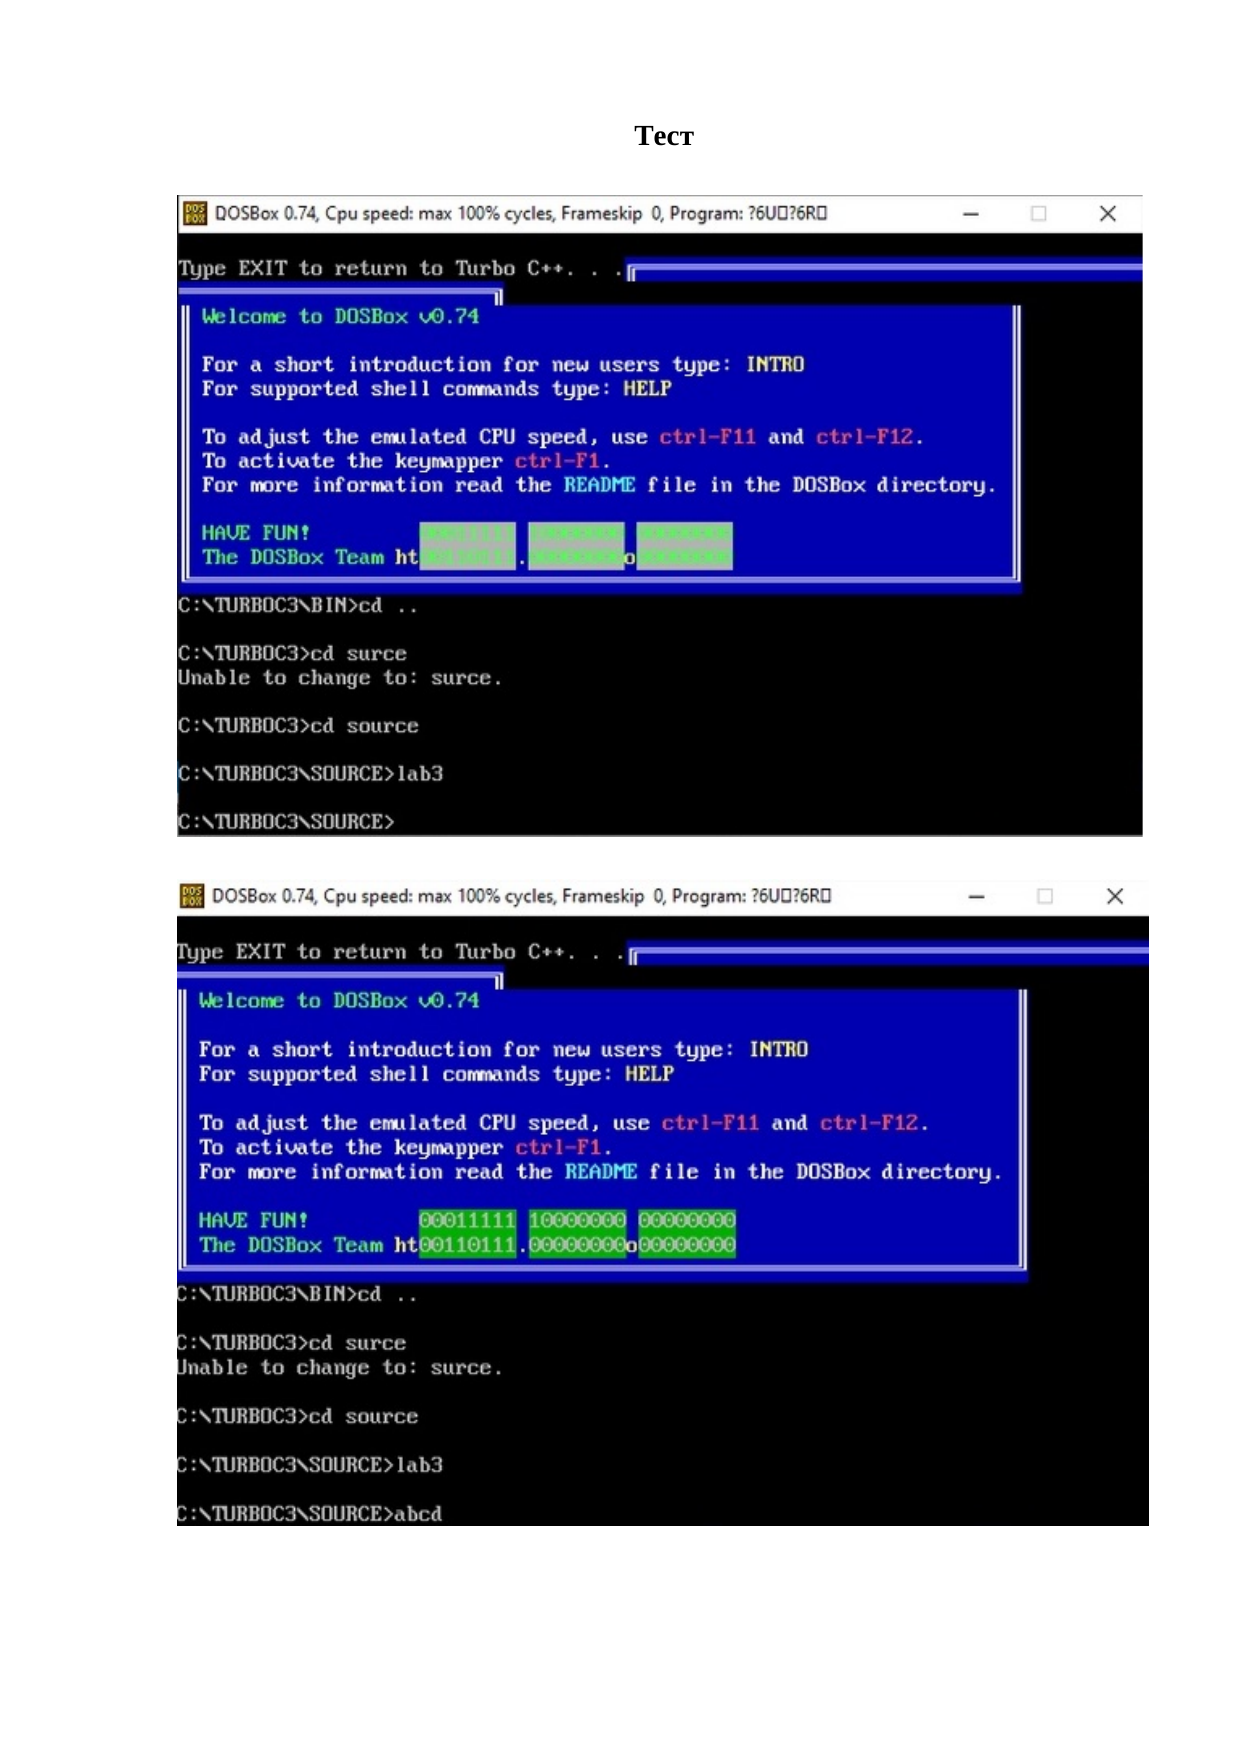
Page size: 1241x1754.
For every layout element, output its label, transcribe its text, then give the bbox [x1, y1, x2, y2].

text Тест [177, 118, 1151, 152]
picture [177, 879, 1149, 1526]
picture [177, 195, 1143, 837]
